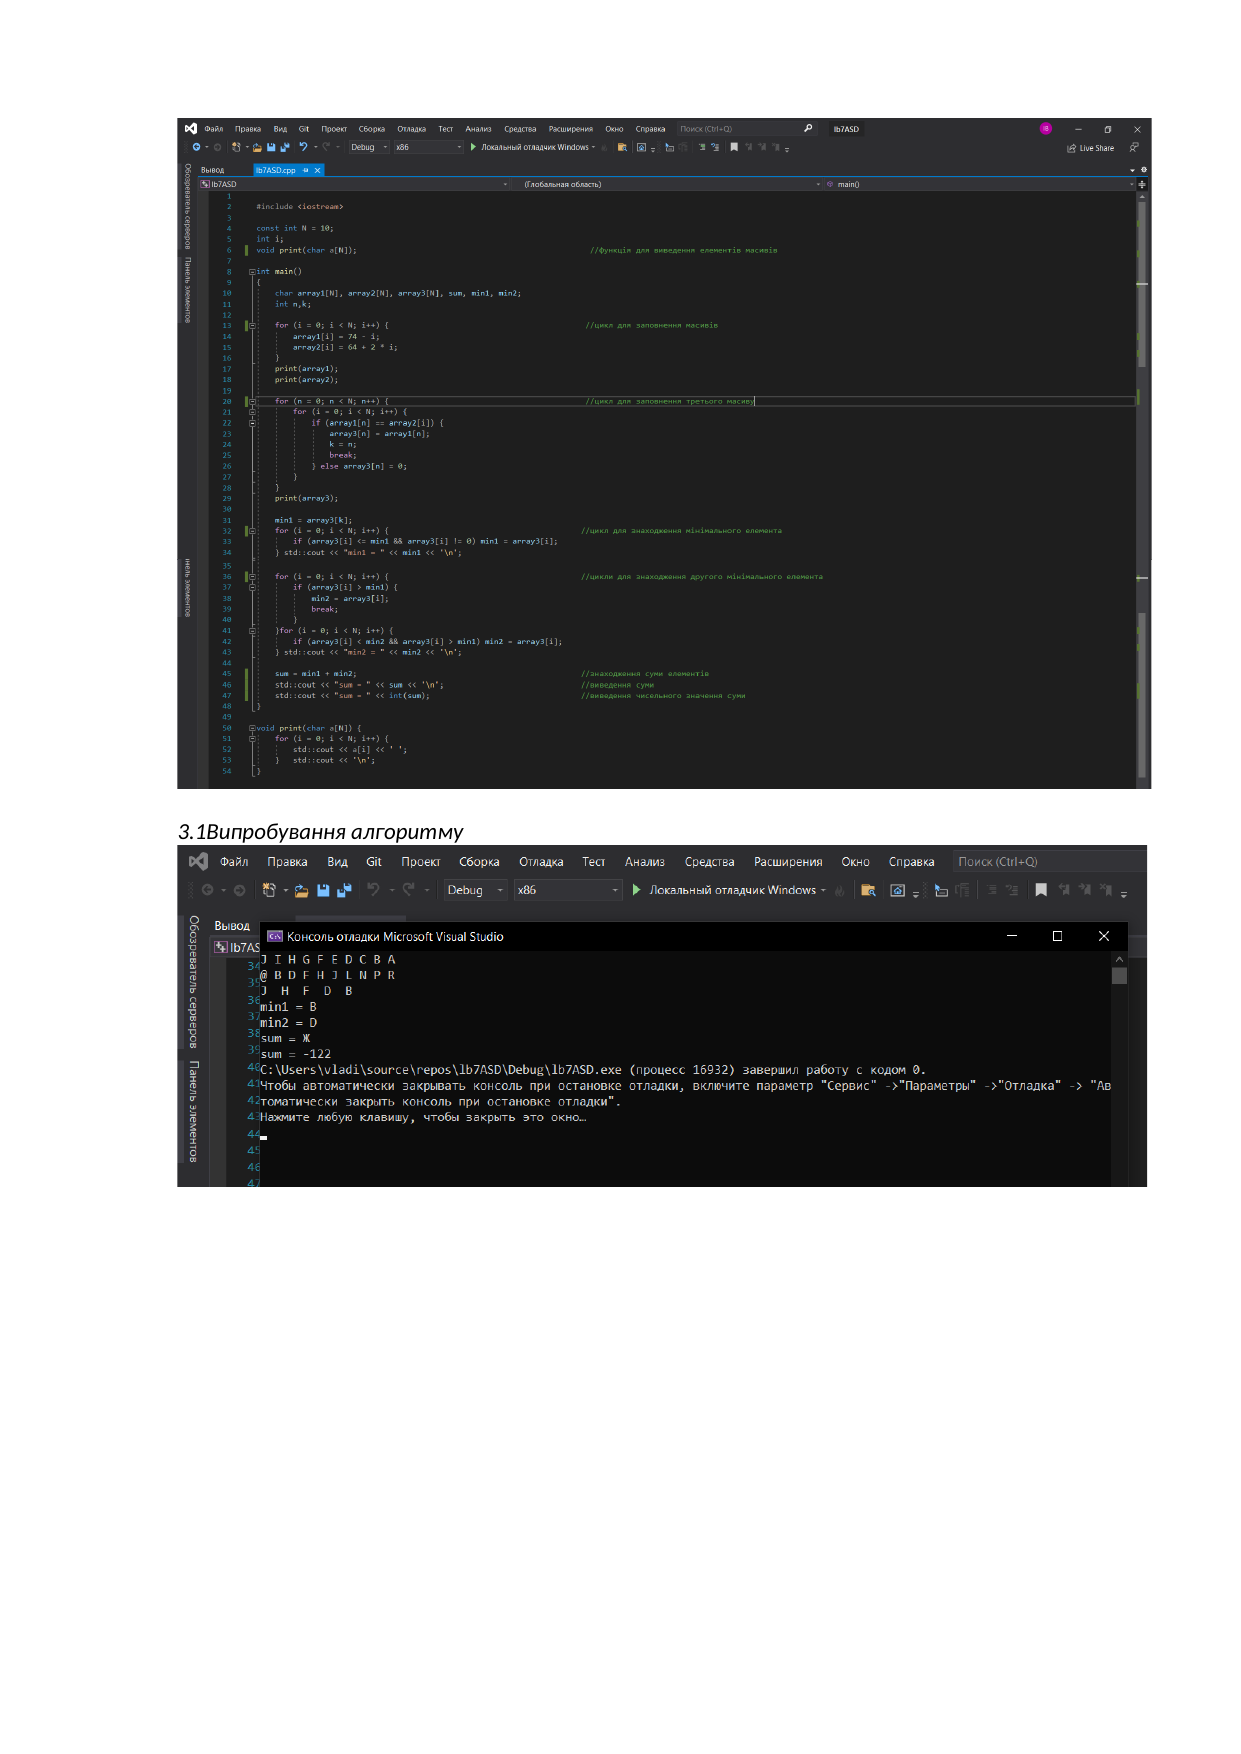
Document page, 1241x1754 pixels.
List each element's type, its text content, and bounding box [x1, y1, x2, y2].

text 3.1Випробування алгоритму [177, 817, 1152, 845]
picture [177, 118, 1152, 789]
picture [177, 845, 1148, 1187]
